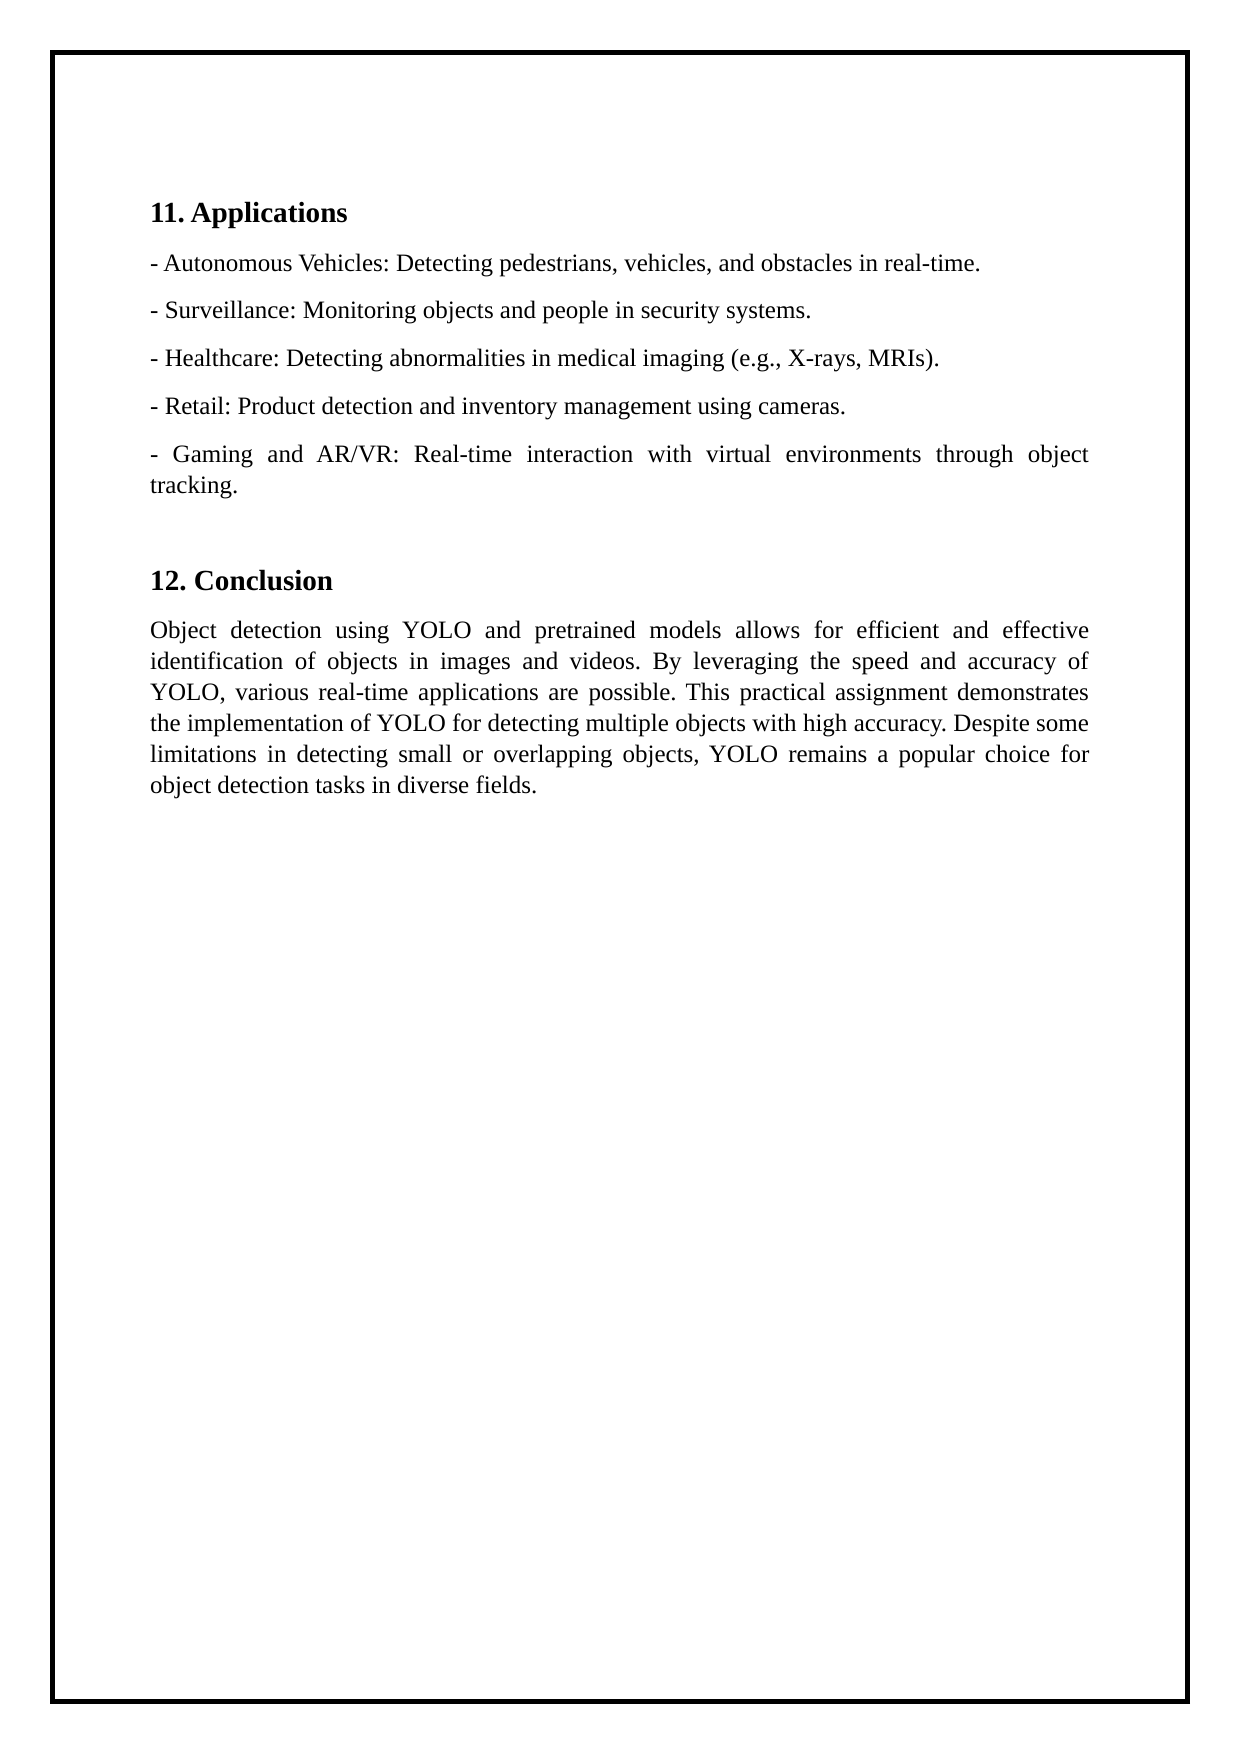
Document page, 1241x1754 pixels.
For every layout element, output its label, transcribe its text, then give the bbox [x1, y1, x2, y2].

text 12. Conclusion [150, 563, 1090, 596]
text - Retail: Product detection and inventory management using cameras. [150, 391, 1090, 420]
text - Healthcare: Detecting abnormalities in medical imaging (e.g., X-rays, MRIs). [150, 343, 1090, 372]
text Object detection using YOLO and pretrained models allows for efficient and effective identification of objects in images and videos. By leveraging the speed and accuracy of YOLO, various real-time applications are possible. This practical assignment demonstrates the implementation of YOLO for detecting multiple objects with high accuracy. Despite some limitations in detecting small or overlapping objects, YOLO remains a popular choice for object detection tasks in diverse fields. [150, 615, 1090, 799]
text - Autonomous Vehicles: Detecting pedestrians, vehicles, and obstacles in real-time. [150, 248, 1090, 277]
text - Gaming and AR/VR: Real-time interaction with virtual environments through object tracking. [150, 439, 1090, 498]
text - Surveillance: Monitoring objects and people in security systems. [150, 296, 1090, 324]
text 11. Applications [150, 195, 1090, 229]
